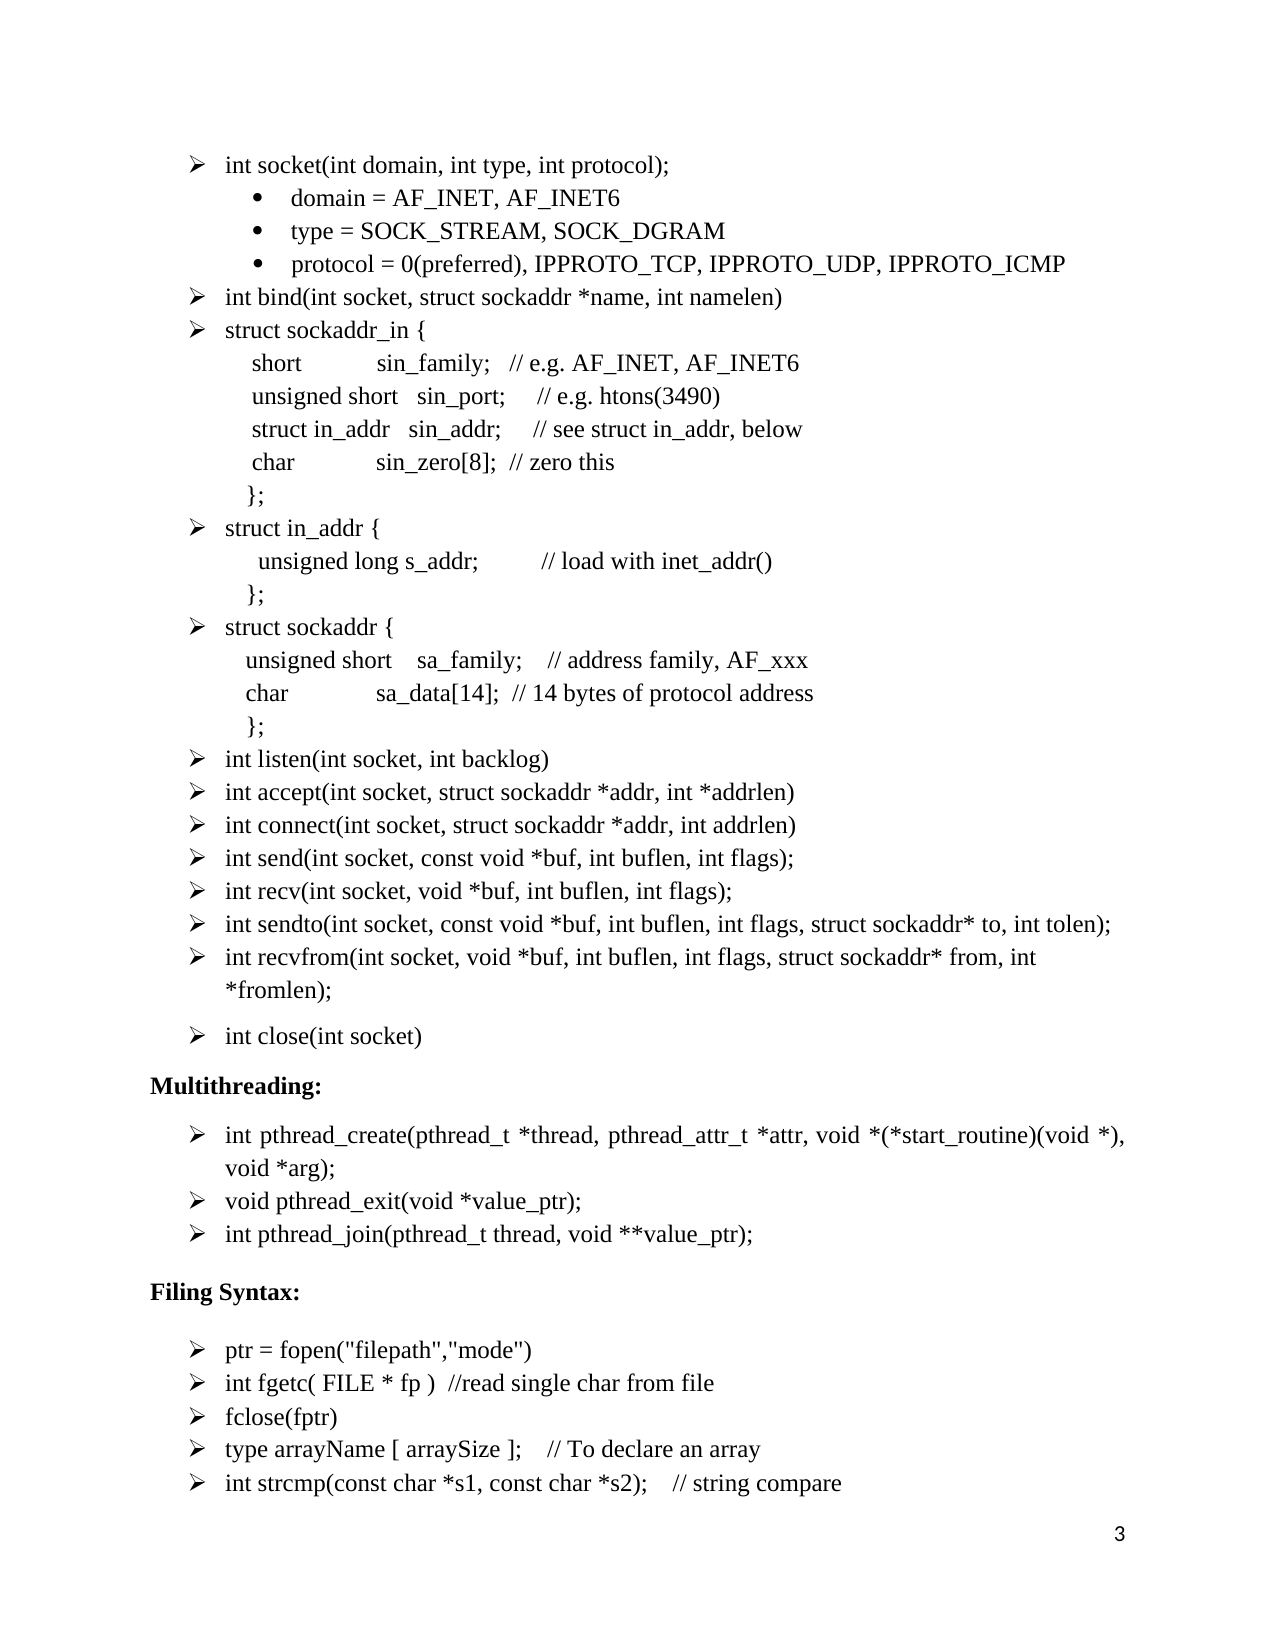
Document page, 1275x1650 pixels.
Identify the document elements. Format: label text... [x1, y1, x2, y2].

list type = SOCK_STREAM, SOCK_DGRAM [253, 216, 1125, 245]
list fclose(fptr) [187, 1402, 1125, 1430]
text char sin_zero[8]; // zero this [150, 447, 1125, 476]
text struct in_addr sin_addr; // see struct in_addr, below [150, 414, 1125, 443]
text }; [150, 711, 1125, 740]
text }; [150, 579, 1125, 608]
list void pthread_exit(void *value_ptr); [187, 1186, 1125, 1215]
list int bind(int socket, struct sockaddr *name, int namelen) [187, 282, 1125, 311]
list struct in_addr { [187, 513, 1125, 542]
text }; [150, 480, 1125, 509]
list int fgetc( FILE * fp ) //read single char from file [187, 1368, 1125, 1397]
text Filing Syntax: [150, 1277, 1125, 1306]
list int socket(int domain, int type, int protocol); [187, 150, 1125, 179]
list struct sockaddr_in { [187, 315, 1125, 344]
list struct sockaddr { [187, 612, 1125, 641]
list int sendto(int socket, const void *buf, int buflen, int flags, struct sockaddr* to, int tolen); [187, 909, 1125, 938]
list int pthread_create(pthread_t *thread, pthread_attr_t *attr, void *(*start_routine)(void *), void *arg); [187, 1120, 1125, 1182]
list protocol = 0(preferred), IPPROTO_TCP, IPPROTO_UDP, IPPROTO_ICMP [253, 249, 1125, 278]
list domain = AF_INET, AF_INET6 [253, 183, 1125, 212]
list int pthread_join(pthread_t thread, void **value_ptr); [187, 1219, 1125, 1248]
list int recvfrom(int socket, void *buf, int buflen, int flags, struct sockaddr* from, int *fromlen); [187, 942, 1125, 1004]
list int recv(int socket, void *buf, int buflen, int flags); [187, 876, 1125, 905]
text unsigned long s_addr; // load with inet_addr() [150, 546, 1125, 575]
list int accept(int socket, struct sockaddr *addr, int *addrlen) [187, 777, 1125, 806]
list int send(int socket, const void *buf, int buflen, int flags); [187, 843, 1125, 872]
list int listen(int socket, int backlog) [187, 744, 1125, 773]
list type arrayName [ arraySize ]; // To declare an array [187, 1434, 1125, 1463]
text unsigned short sa_family; // address family, AF_xxx [150, 645, 1125, 674]
text char sa_data[14]; // 14 bytes of protocol address [150, 678, 1125, 707]
list int close(int socket) [187, 1021, 1125, 1050]
list int strcmp(const char *s1, const char *s2); // string compare [187, 1468, 1125, 1496]
text short sin_family; // e.g. AF_INET, AF_INET6 [150, 348, 1125, 377]
text Multithreading: [150, 1071, 1125, 1099]
text unsigned short sin_port; // e.g. htons(3490) [150, 381, 1125, 410]
list ptr = fopen("filepath","mode") [187, 1336, 1125, 1364]
list int connect(int socket, struct sockaddr *addr, int addrlen) [187, 810, 1125, 839]
